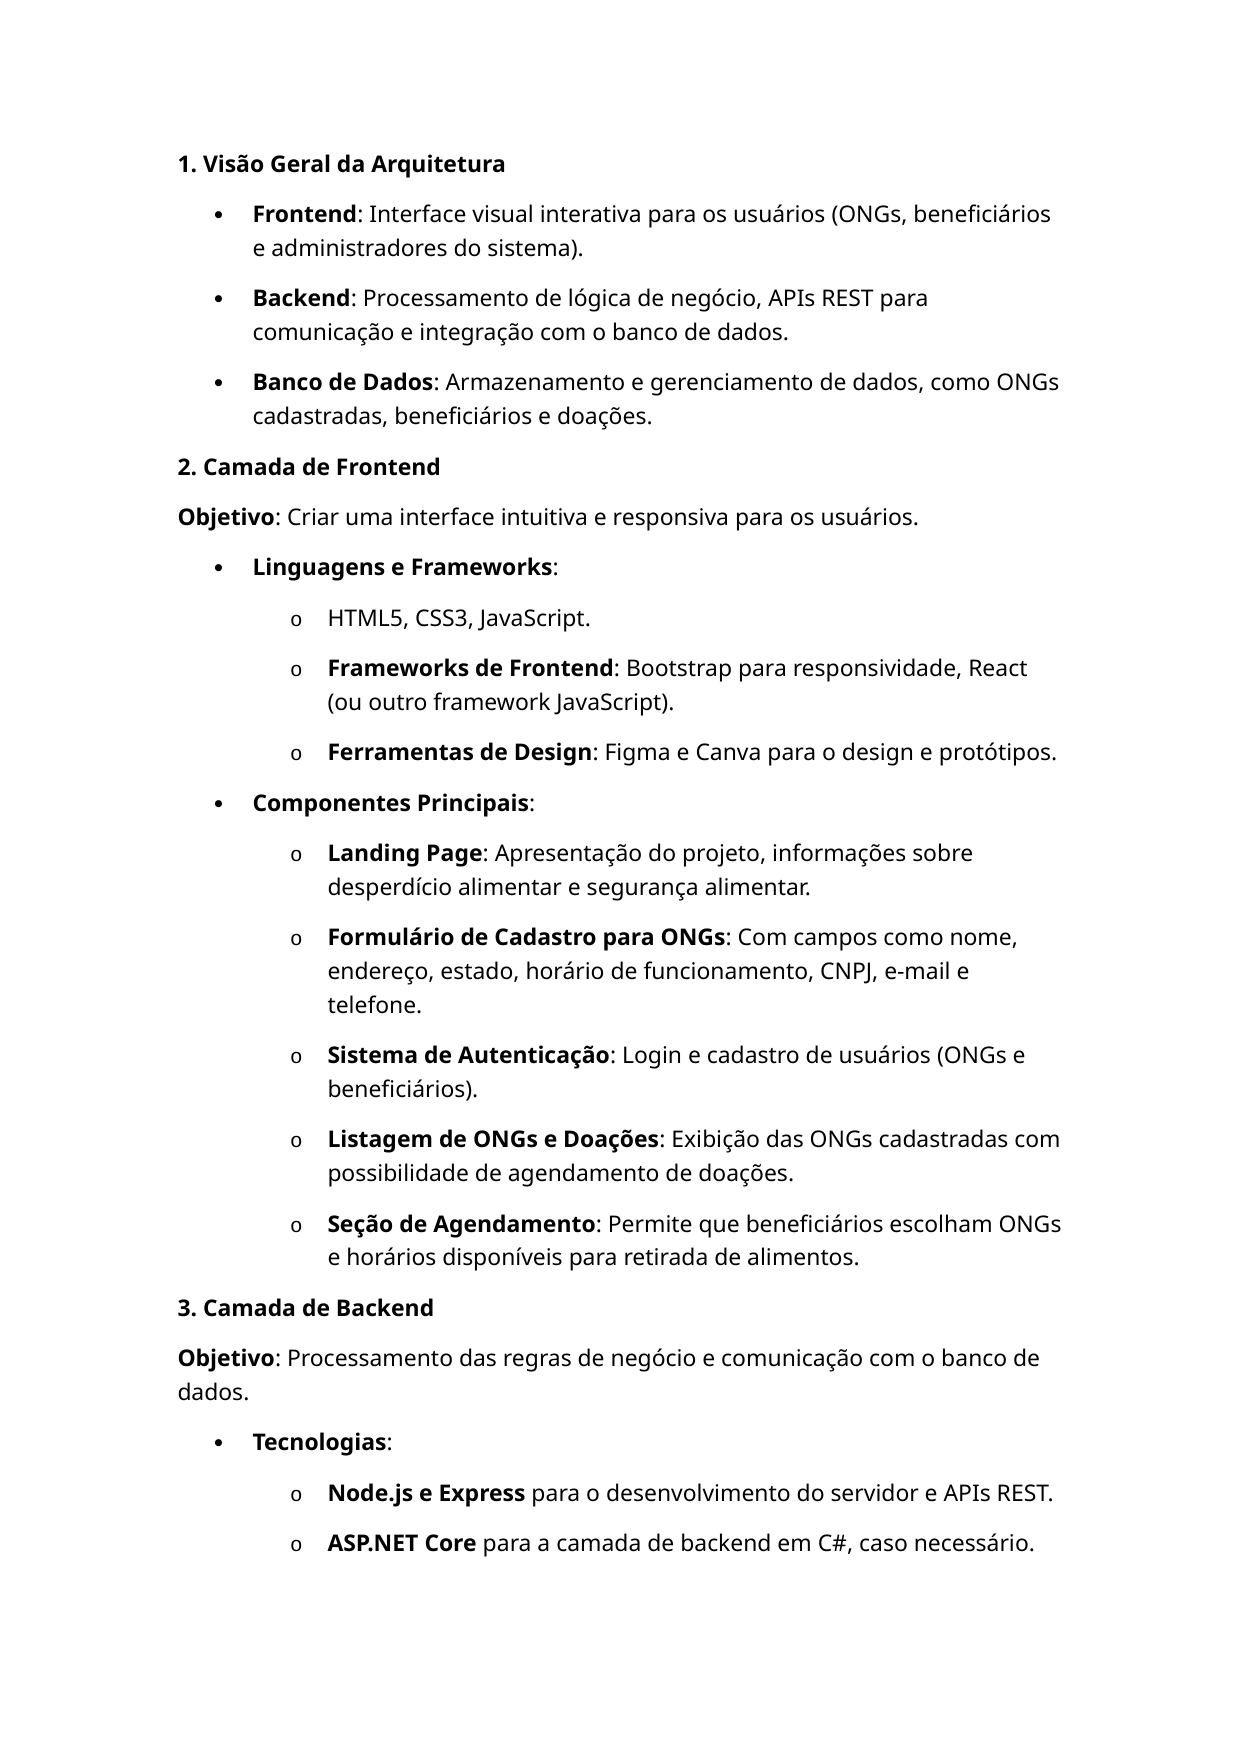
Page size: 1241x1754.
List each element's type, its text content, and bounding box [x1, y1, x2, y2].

list Node.js e Express para o desenvolvimento do servidor e APIs REST. [290, 1477, 1063, 1508]
list Linguagens e Frameworks: [215, 551, 1063, 583]
list Backend: Processamento de lógica de negócio, APIs REST para comunicação e integração com o banco de dados. [215, 282, 1063, 347]
list Landing Page: Apresentação do projeto, informações sobre desperdício alimentar e segurança alimentar. [290, 837, 1063, 902]
list Listagem de ONGs e Doações: Exibição das ONGs cadastradas com possibilidade de agendamento de doações. [290, 1123, 1063, 1188]
list Seção de Agendamento: Permite que beneficiários escolham ONGs e horários disponíveis para retirada de alimentos. [290, 1208, 1063, 1273]
list Frontend: Interface visual interativa para os usuários (ONGs, beneficiários e administradores do sistema). [215, 198, 1063, 263]
text Objetivo: Criar uma interface intuitiva e responsiva para os usuários. [177, 501, 1063, 532]
list Formulário de Cadastro para ONGs: Com campos como nome, endereço, estado, horário de funcionamento, CNPJ, e-mail e telefone. [290, 921, 1063, 1020]
text 3. Camada de Backend [177, 1292, 1063, 1323]
list HTML5, CSS3, JavaScript. [290, 602, 1063, 633]
list ASP.NET Core para a camada de backend em C#, caso necessário. [290, 1527, 1063, 1558]
text 2. Camada de Frontend [177, 451, 1063, 482]
text Objetivo: Processamento das regras de negócio e comunicação com o banco de dados. [177, 1342, 1063, 1407]
list Componentes Principais: [215, 787, 1063, 818]
list Tecnologias: [215, 1426, 1063, 1458]
list Sistema de Autenticação: Login e cadastro de usuários (ONGs e beneficiários). [290, 1039, 1063, 1104]
list Frameworks de Frontend: Bootstrap para responsividade, React (ou outro framework JavaScript). [290, 652, 1063, 717]
list Banco de Dados: Armazenamento e gerenciamento de dados, como ONGs cadastradas, beneficiários e doações. [215, 366, 1063, 431]
text 1. Visão Geral da Arquitetura [177, 148, 1063, 179]
list Ferramentas de Design: Figma e Canva para o design e protótipos. [290, 736, 1063, 768]
